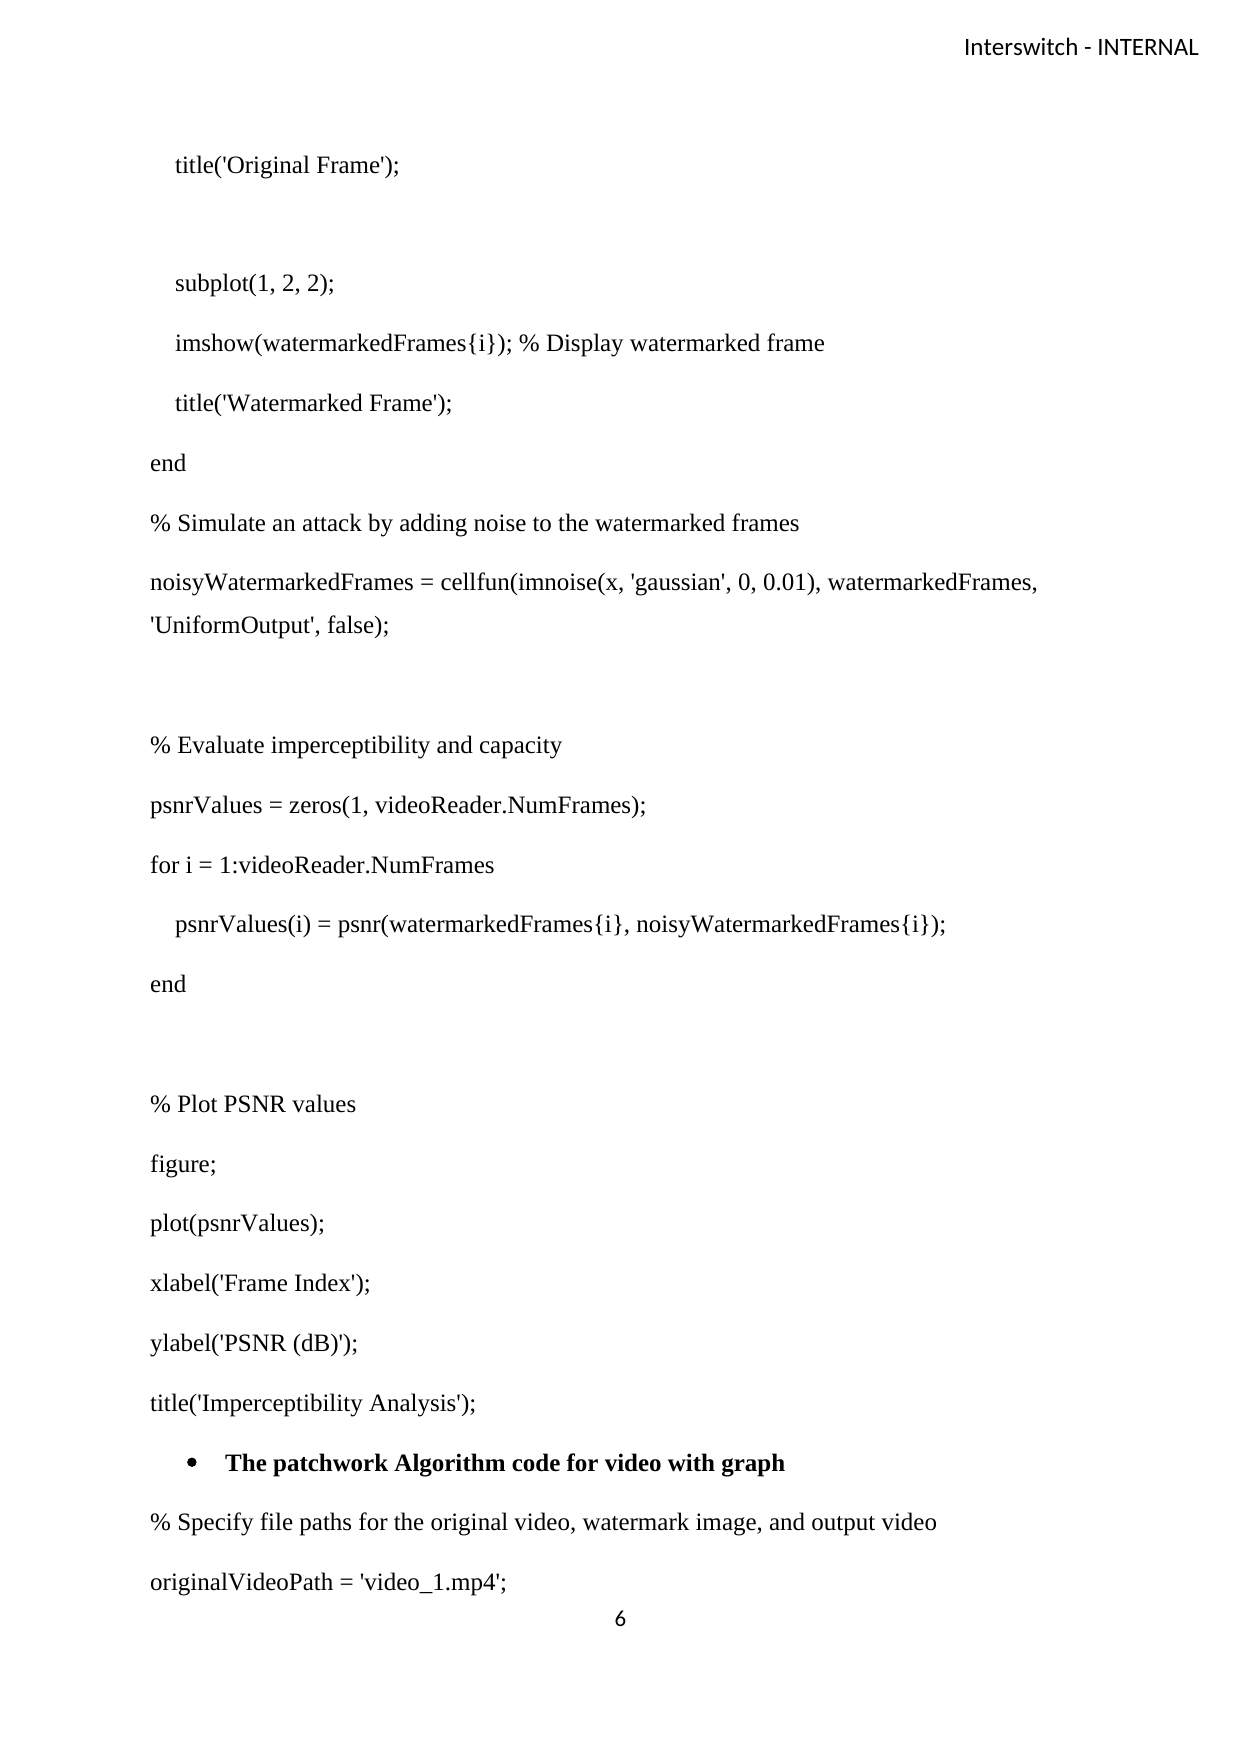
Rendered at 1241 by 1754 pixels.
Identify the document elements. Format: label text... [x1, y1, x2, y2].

text % Simulate an attack by adding noise to the watermarked frames [150, 508, 1090, 536]
text psnrValues(i) = psnr(watermarkedFrames{i}, noisyWatermarkedFrames{i}); [150, 909, 1090, 938]
text title('Imperceptibility Analysis'); [150, 1388, 1090, 1417]
text end [150, 969, 1090, 998]
text % Specify file paths for the original video, watermark image, and output video [150, 1507, 1090, 1536]
text imshow(watermarkedFrames{i}); % Display watermarked frame [150, 328, 1090, 357]
text title('Watermarked Frame'); [150, 388, 1090, 417]
text originalVideoPath = 'video_1.mp4'; [150, 1567, 1090, 1596]
text for i = 1:videoReader.NumFrames [150, 850, 1090, 878]
text noisyWatermarkedFrames = cellfun(imnoise(x, 'gaussian', 0, 0.01), watermarkedFrames, 'UniformOutput', false); [150, 567, 1090, 639]
text end [150, 448, 1090, 477]
text psnrValues = zeros(1, videoReader.NumFrames); [150, 790, 1090, 819]
text xlabel('Frame Index'); [150, 1268, 1090, 1297]
text plot(psnrValues); [150, 1208, 1090, 1237]
text ylabel('PSNR (dB)'); [150, 1328, 1090, 1357]
text figure; [150, 1149, 1090, 1177]
list The patchwork Algorithm code for video with graph [187, 1448, 1090, 1476]
text % Evaluate imperceptibility and capacity [150, 730, 1090, 759]
text % Plot PSNR values [150, 1089, 1090, 1118]
text title('Original Frame'); [150, 150, 1090, 179]
text subplot(1, 2, 2); [150, 268, 1090, 297]
